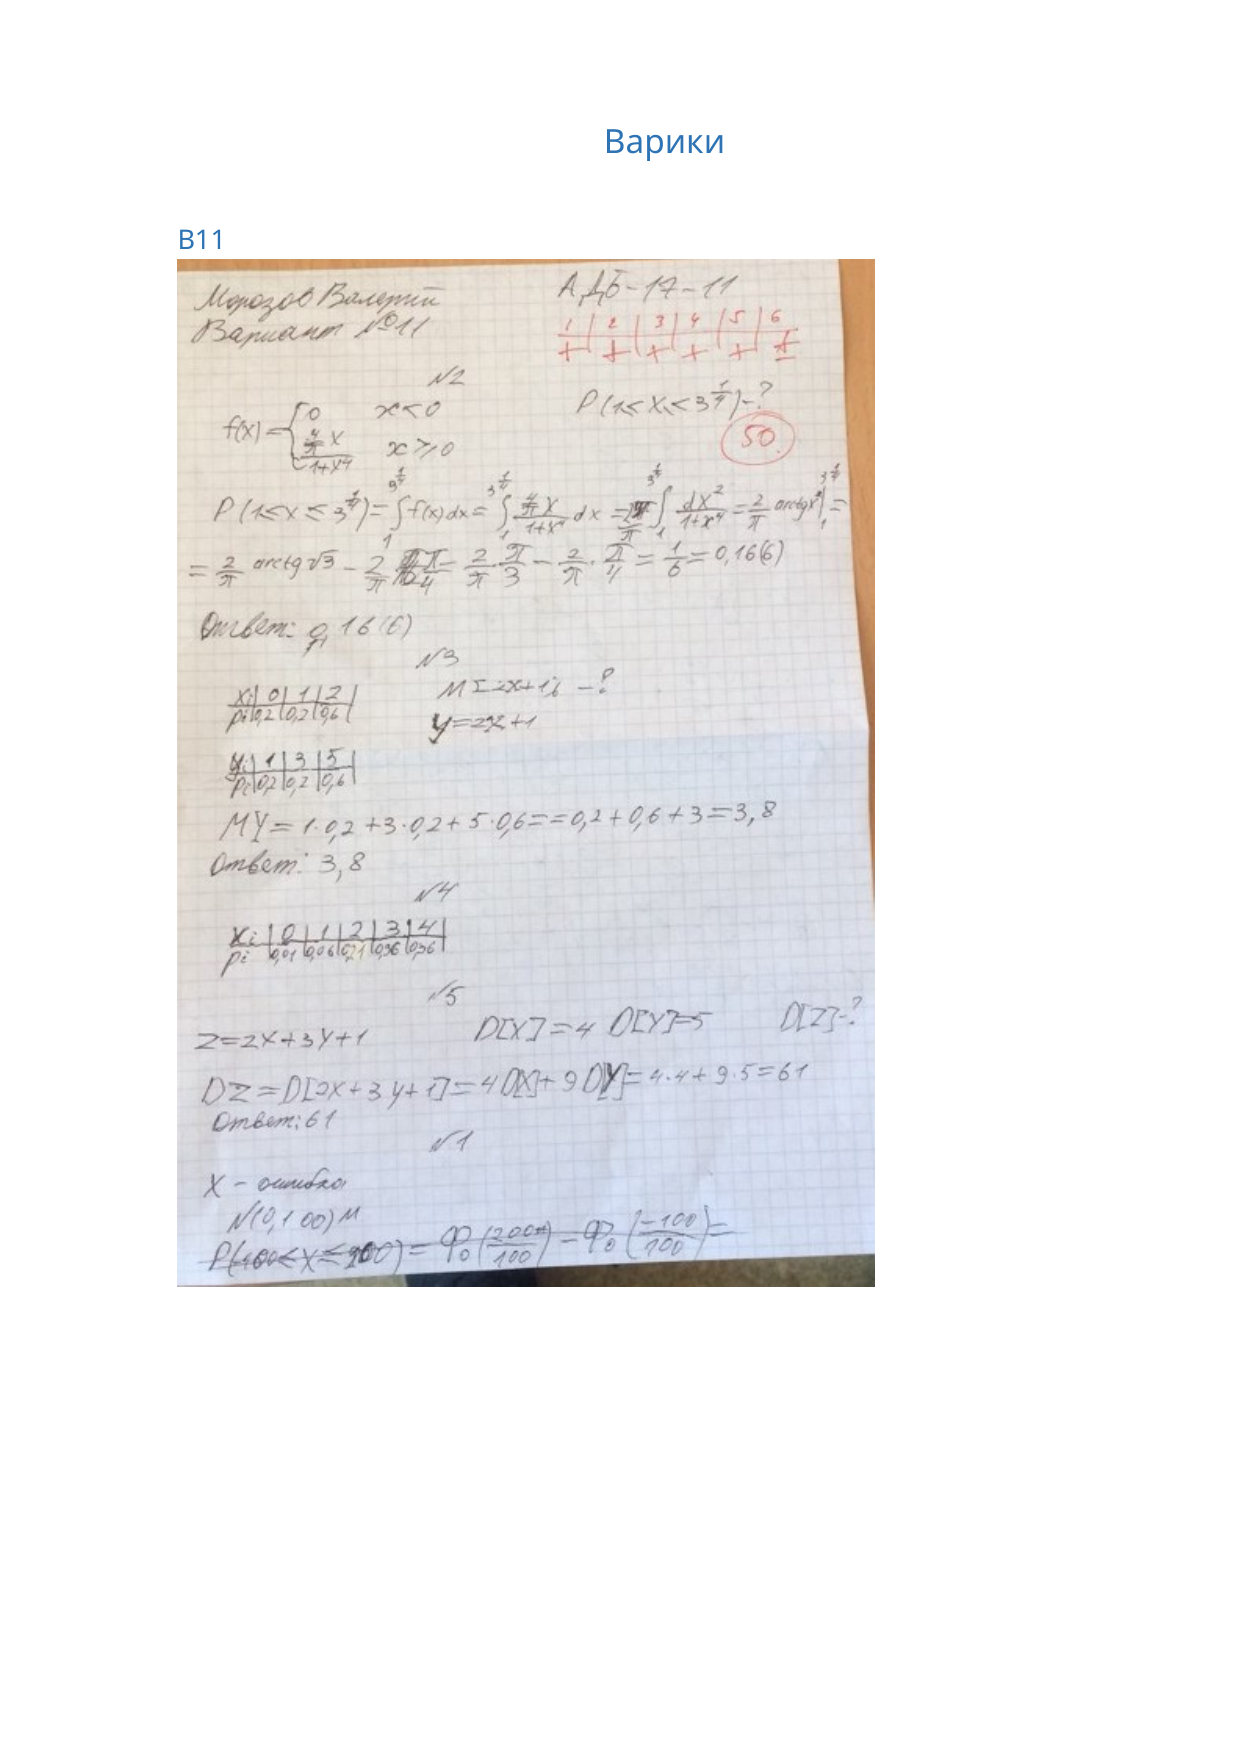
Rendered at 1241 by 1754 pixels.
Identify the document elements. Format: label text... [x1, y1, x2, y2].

subtitle Варики [177, 118, 1152, 212]
subtitle В11 [177, 220, 1152, 257]
picture [177, 259, 875, 1287]
